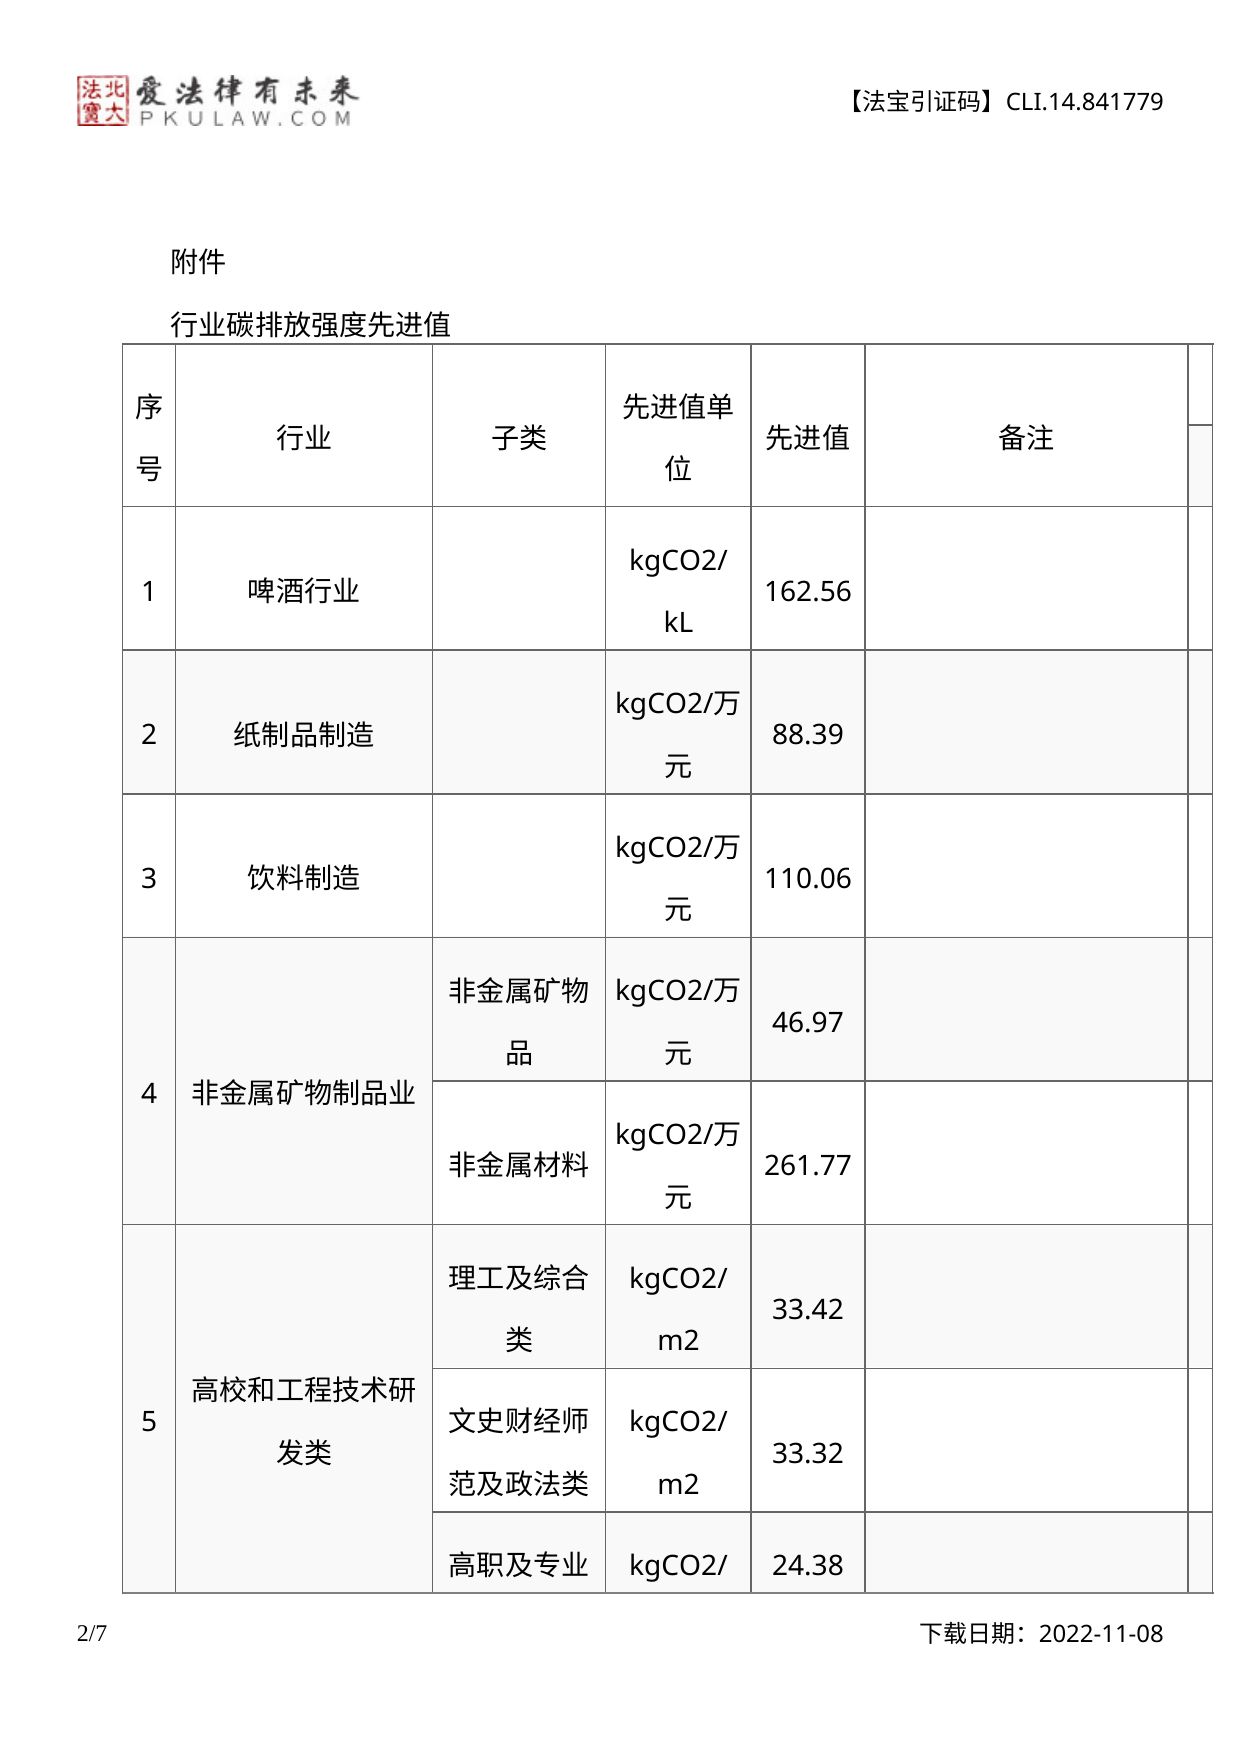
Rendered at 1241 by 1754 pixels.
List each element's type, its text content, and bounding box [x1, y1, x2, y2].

table_header 行业 [176, 345, 432, 506]
table_cell [1189, 795, 1212, 936]
table_cell 高职及专业院校类 [433, 1513, 605, 1592]
table_cell 24.38 [752, 1513, 864, 1592]
table_cell 非金属矿物品 [433, 938, 605, 1080]
table_cell 88.39 [752, 651, 864, 793]
table_header 序号 [123, 345, 175, 506]
table_cell 纸制品制造 [176, 651, 432, 793]
table_cell 46.97 [752, 938, 864, 1080]
table_cell 5 [123, 1225, 175, 1592]
picture [76, 75, 361, 126]
table_cell 110.06 [752, 795, 864, 936]
table_cell 162.56 [752, 507, 864, 649]
table_cell kgCO2/万元 [606, 938, 750, 1080]
table_cell 文史财经师范及政法类 [433, 1369, 605, 1511]
table_cell [866, 795, 1187, 936]
table_cell [433, 651, 605, 793]
table_cell [1189, 1225, 1212, 1367]
table_cell [866, 651, 1187, 793]
table_cell 高校和工程技术研发类 [176, 1225, 432, 1592]
table_cell [433, 795, 605, 936]
table_cell [866, 1225, 1187, 1367]
table_cell [1189, 1513, 1212, 1592]
table_cell 261.77 [752, 1082, 864, 1224]
table_cell 饮料制造 [176, 795, 432, 936]
table_cell kgCO2/m2 [606, 1513, 750, 1592]
table_cell 33.32 [752, 1369, 864, 1511]
table_cell 33.42 [752, 1225, 864, 1367]
table_header 先进值单位 [606, 345, 750, 506]
table_cell kgCO2/万元 [606, 1082, 750, 1224]
table_cell 1 [123, 507, 175, 649]
text 附件 行业碳排放强度先进值 [114, 156, 1126, 343]
table_cell [1189, 426, 1212, 506]
table_cell [866, 507, 1187, 649]
table_cell [1189, 938, 1212, 1080]
table_cell 4 [123, 938, 175, 1224]
table_cell [433, 507, 605, 649]
table_cell kgCO2/m2 [606, 1225, 750, 1367]
table_cell 2 [123, 651, 175, 793]
table_header 先进值 [752, 345, 864, 506]
table_cell 3 [123, 795, 175, 936]
table_cell 理工及综合类 [433, 1225, 605, 1367]
table_cell [1189, 507, 1212, 649]
table_cell kgCO2/万元 [606, 795, 750, 936]
table_cell [866, 1082, 1187, 1224]
table_cell 啤酒行业 [176, 507, 432, 649]
table_header 子类 [433, 345, 605, 506]
table_cell [866, 1513, 1187, 1592]
table_cell 非金属材料 [433, 1082, 605, 1224]
table_cell kgCO2/m2 [606, 1369, 750, 1511]
table_cell kgCO2/万元 [606, 651, 750, 793]
table_cell [866, 1369, 1187, 1511]
table_cell kgCO2/ kL [606, 507, 750, 649]
table_header 备注 [866, 345, 1187, 506]
table_cell [1189, 1369, 1212, 1511]
table_cell 非金属矿物制品业 [176, 938, 432, 1224]
table_cell [1189, 1082, 1212, 1224]
table_header [1189, 345, 1212, 424]
table_cell [866, 938, 1187, 1080]
table_cell [1189, 651, 1212, 793]
